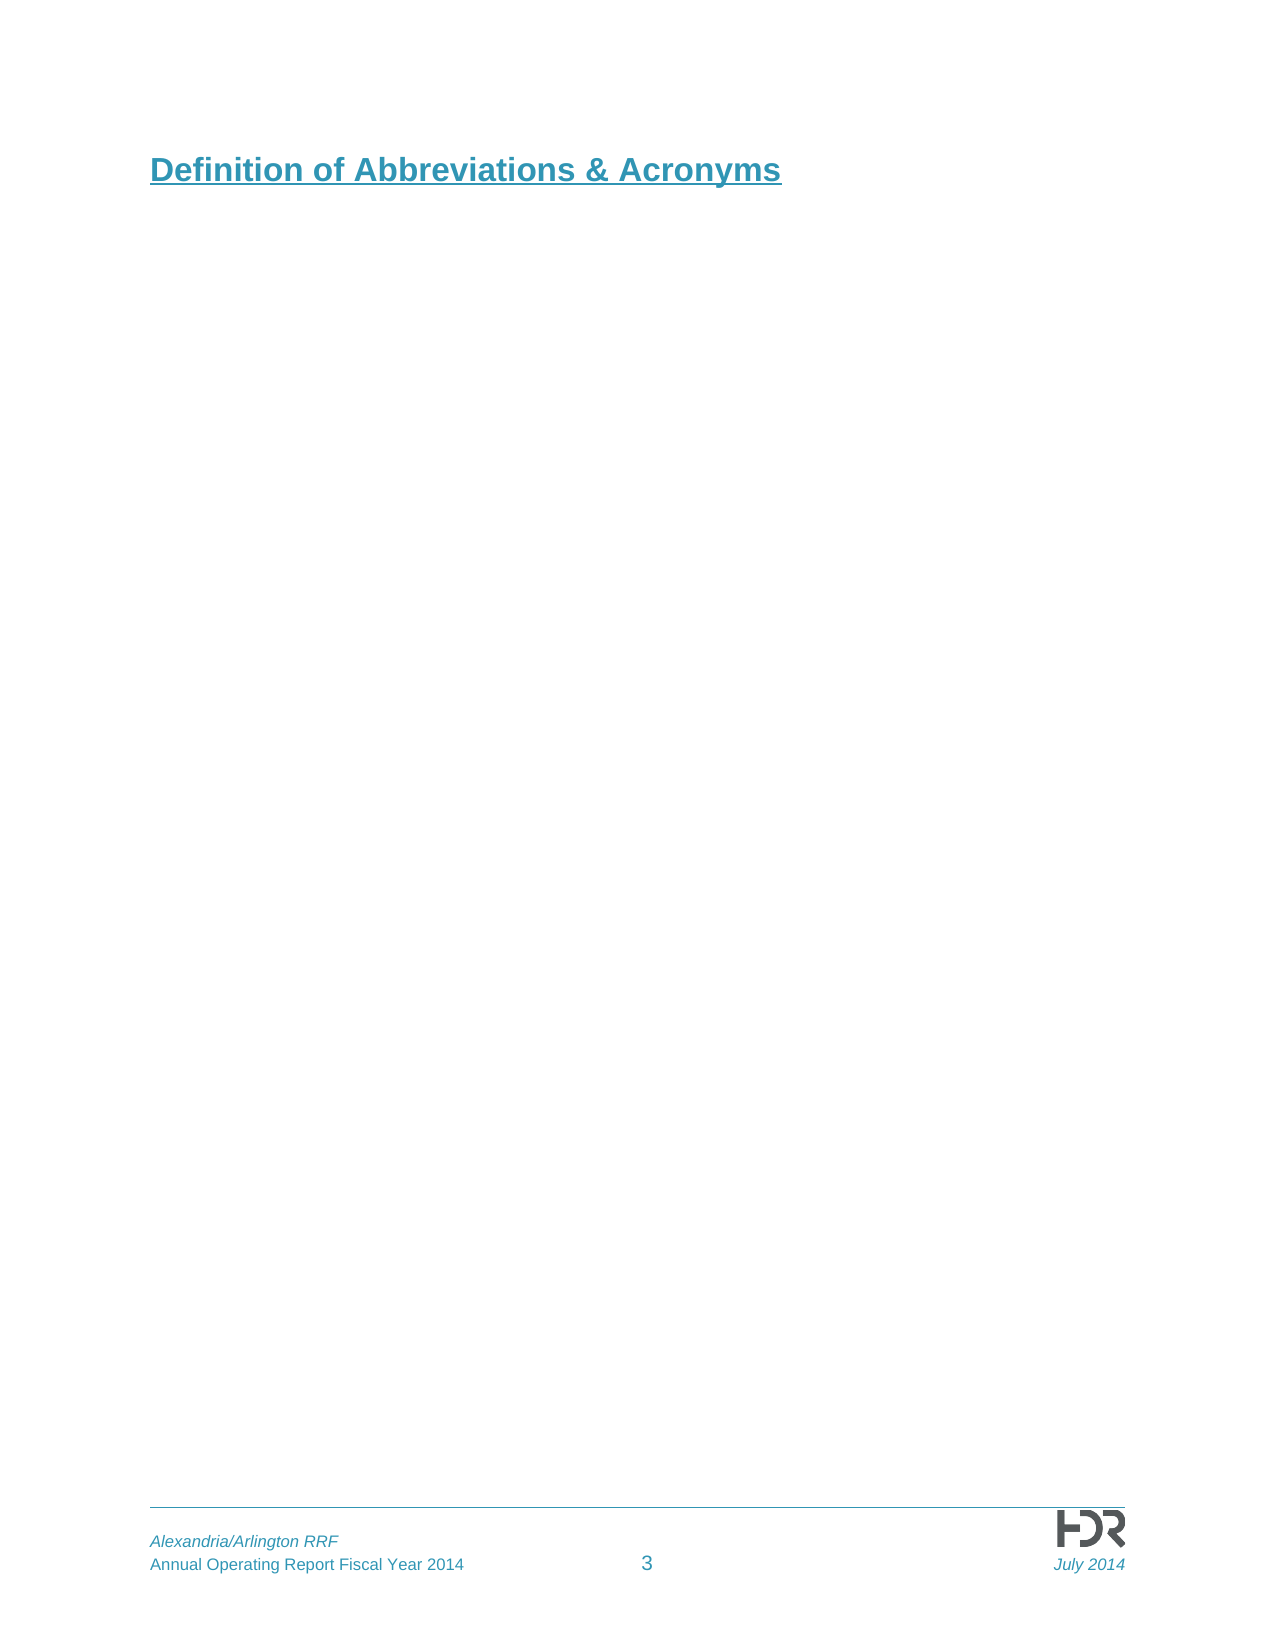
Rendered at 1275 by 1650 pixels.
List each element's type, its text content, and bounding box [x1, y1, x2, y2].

text Definition of Abbreviations & Acronyms [150, 150, 1125, 188]
picture [1057, 1510, 1125, 1548]
